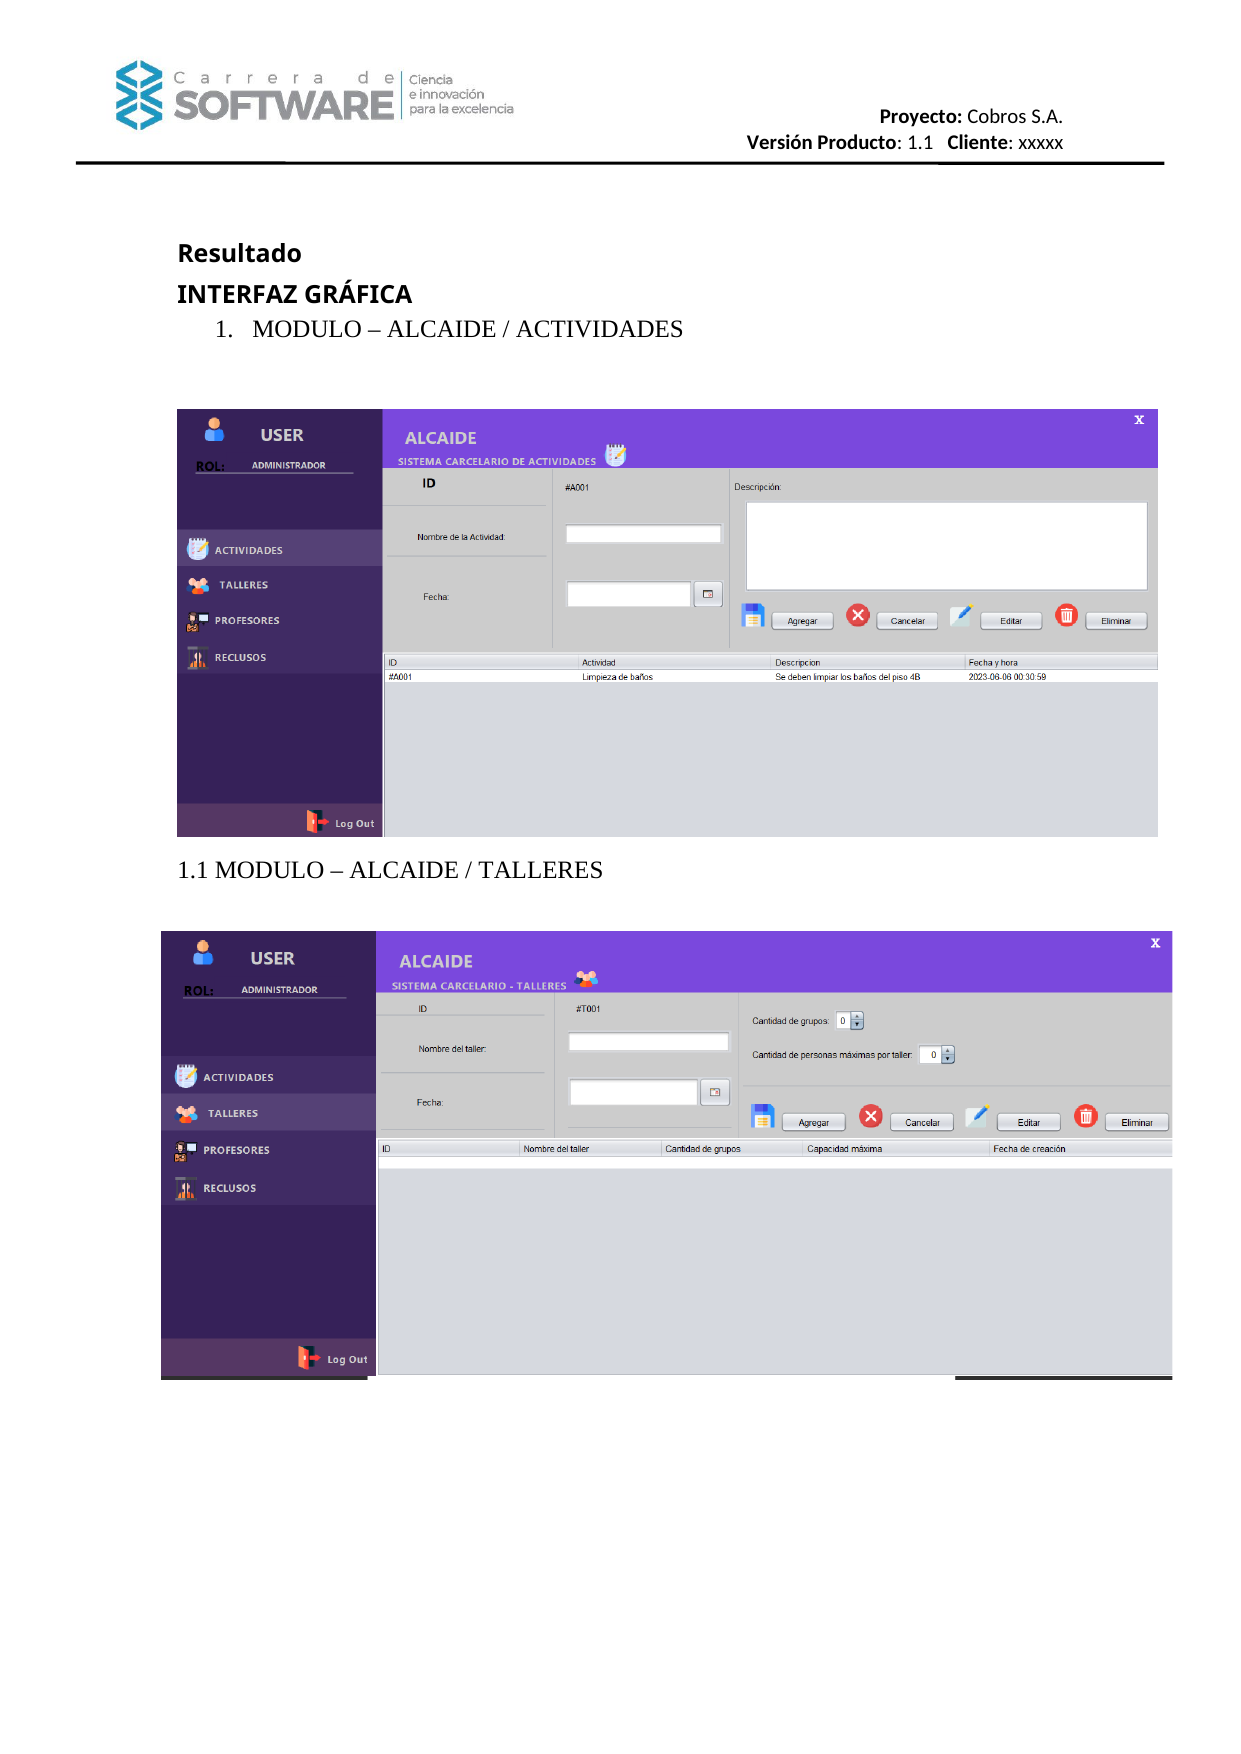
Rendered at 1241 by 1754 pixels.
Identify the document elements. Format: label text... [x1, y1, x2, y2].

text 1.1 MODULO – ALCAIDE / TALLERES [177, 856, 1063, 884]
picture [177, 409, 1158, 837]
list MODULO – ALCAIDE / ACTIVIDADES [214, 314, 1063, 342]
picture [161, 931, 1173, 1380]
subtitle INTERFAZ GRÁFICA [177, 277, 1063, 311]
subtitle Resultado [177, 236, 1063, 270]
picture [105, 45, 520, 152]
